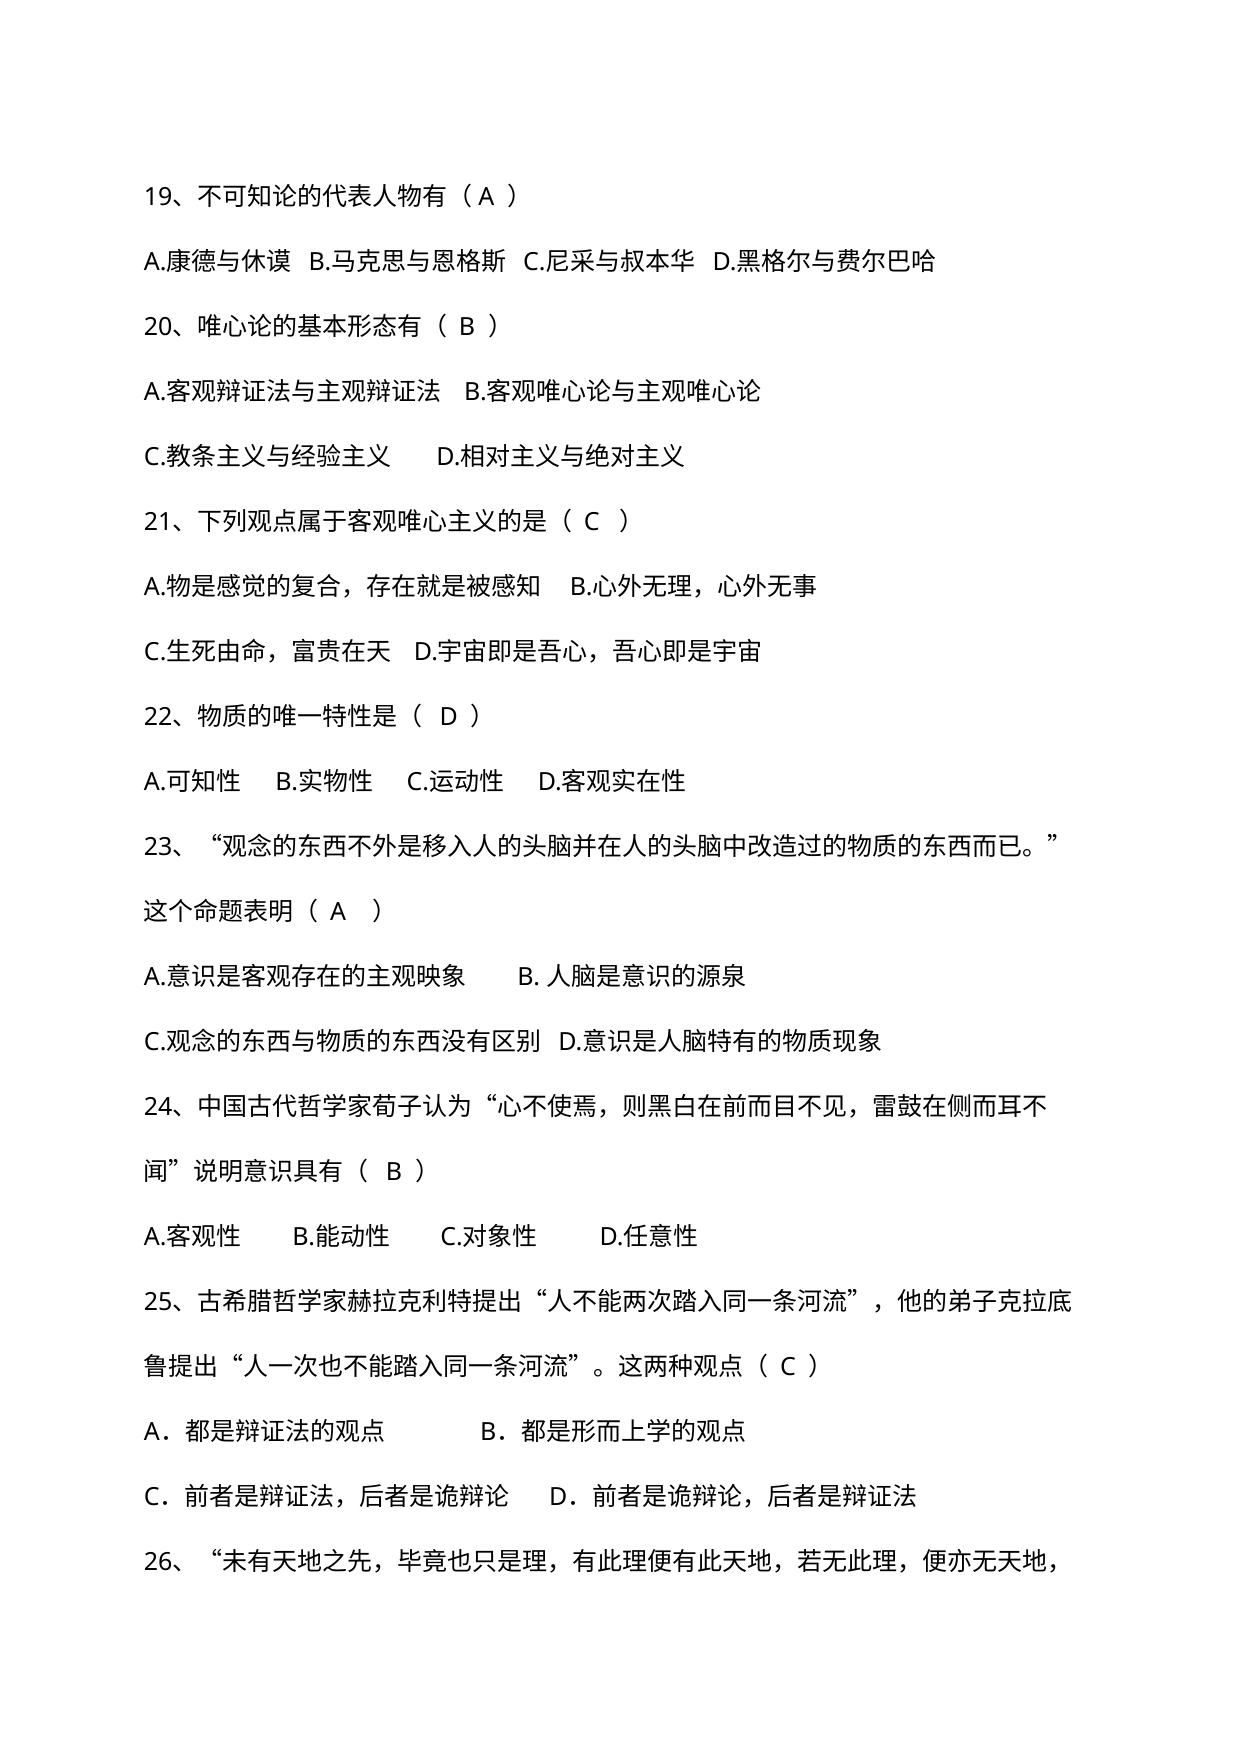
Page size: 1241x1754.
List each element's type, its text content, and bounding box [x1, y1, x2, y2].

text A.客观辩证法与主观辩证法 B.客观唯心论与主观唯心论 [144, 357, 1096, 422]
text A.可知性 B.实物性 C.运动性 D.客观实在性 [144, 747, 1096, 812]
text 21、下列观点属于客观唯心主义的是（ C ） [144, 487, 1096, 552]
text A.物是感觉的复合，存在就是被感知 B.心外无理，心外无事 [144, 552, 1096, 617]
text 24、中国古代哲学家荀子认为“心不使焉，则黑白在前而目不见，雷鼓在侧而耳不闻”说明意识具有（ B ） [144, 1072, 1096, 1202]
text C．前者是辩证法，后者是诡辩论 D．前者是诡辩论，后者是辩证法 [144, 1462, 1096, 1527]
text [144, 1527, 1096, 1592]
text C.观念的东西与物质的东西没有区别 D.意识是人脑特有的物质现象 [144, 1007, 1096, 1072]
text 19、不可知论的代表人物有（ A ） [144, 162, 1096, 227]
text A.意识是客观存在的主观映象 B. 人脑是意识的源泉 [144, 942, 1096, 1007]
text A.客观性 B.能动性 C.对象性 D.任意性 [144, 1202, 1096, 1267]
text 20、唯心论的基本形态有（ B ） [144, 292, 1096, 357]
text 22、物质的唯一特性是（ D ） [144, 682, 1096, 747]
text C.教条主义与经验主义 D.相对主义与绝对主义 [144, 422, 1096, 487]
text 25、古希腊哲学家赫拉克利特提出“人不能两次踏入同一条河流”，他的弟子克拉底鲁提出“人一次也不能踏入同一条河流”。这两种观点（ C ） [144, 1267, 1096, 1397]
text A.康德与休谟 B.马克思与恩格斯 C.尼采与叔本华 D.黑格尔与费尔巴哈 [144, 227, 1096, 292]
text C.生死由命，富贵在天 D.宇宙即是吾心，吾心即是宇宙 [144, 617, 1096, 682]
text A．都是辩证法的观点 B．都是形而上学的观点 [144, 1397, 1096, 1462]
text 23、“观念的东西不外是移入人的头脑并在人的头脑中改造过的物质的东西而已。”这个命题表明（ A ） [144, 812, 1096, 942]
